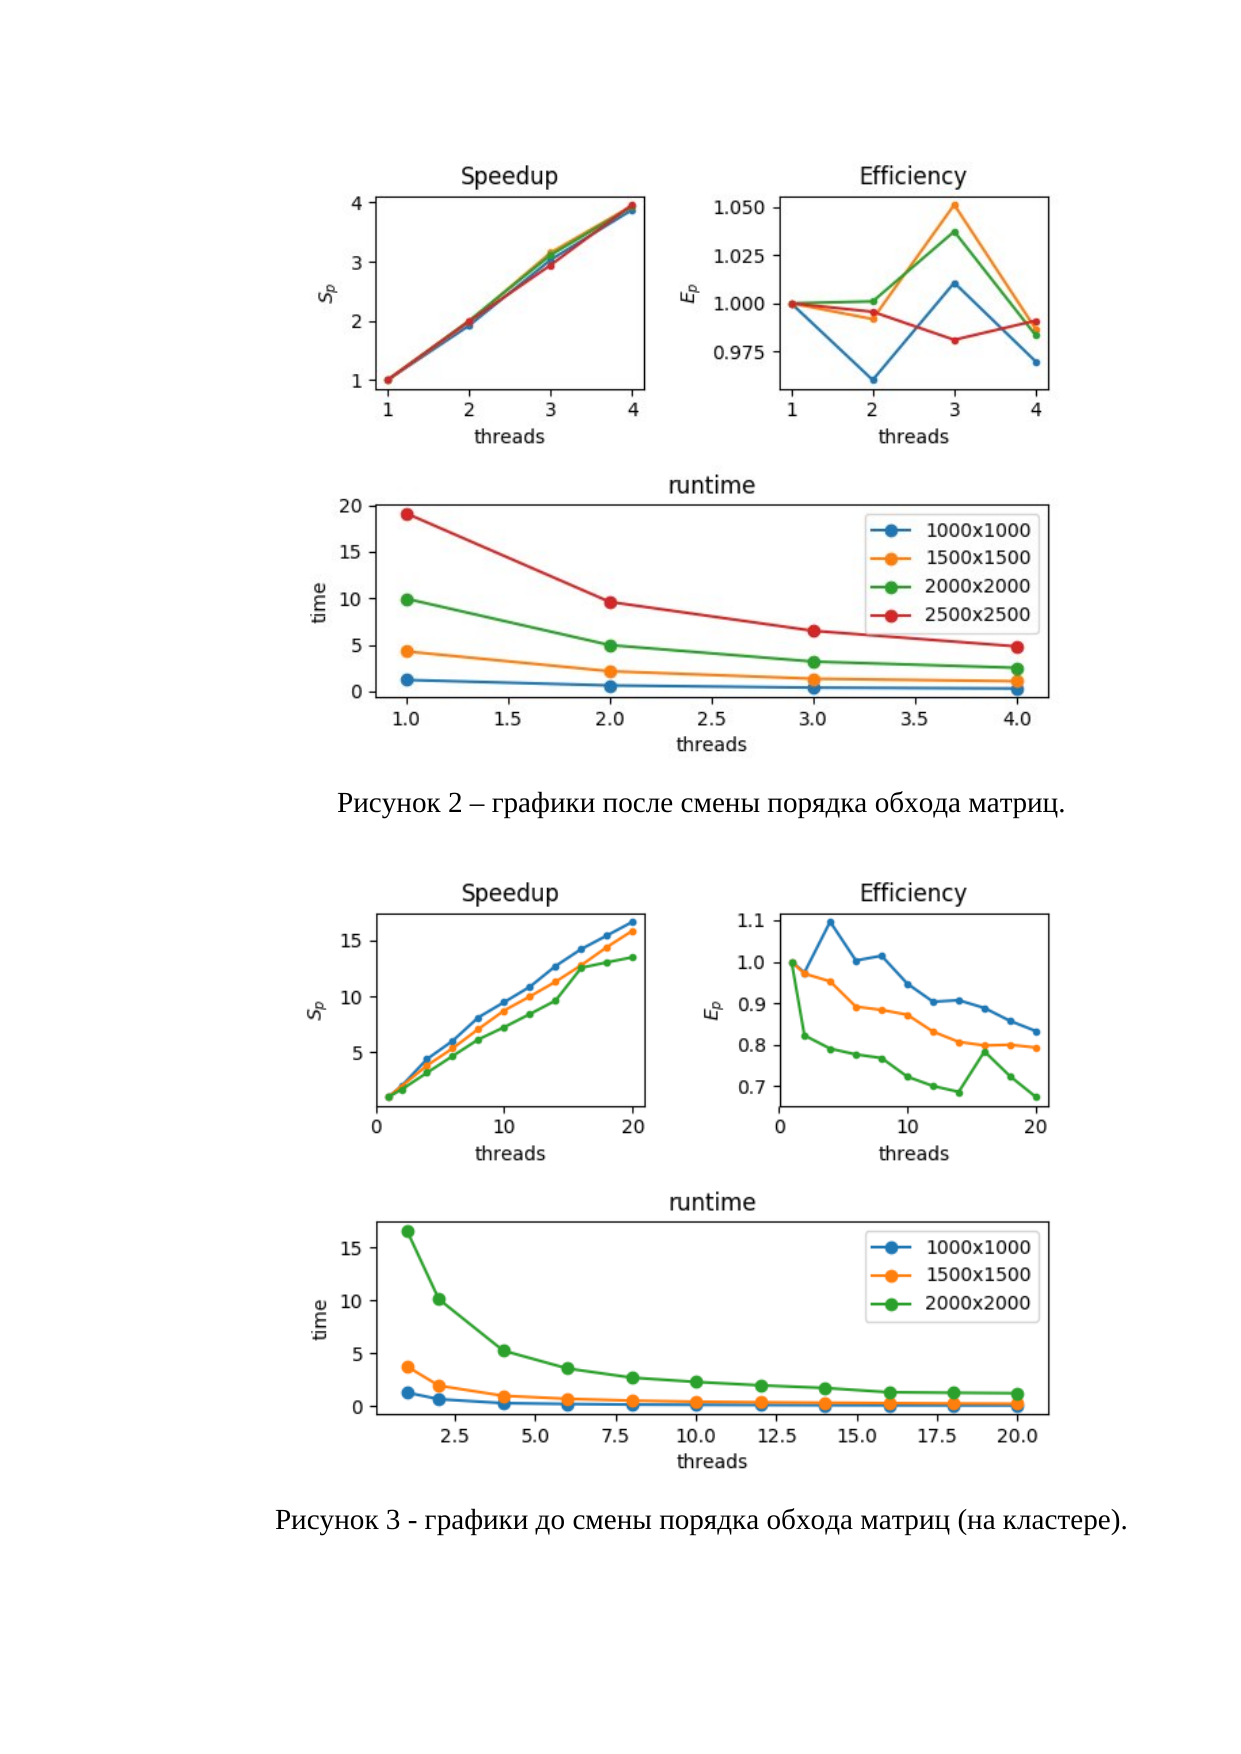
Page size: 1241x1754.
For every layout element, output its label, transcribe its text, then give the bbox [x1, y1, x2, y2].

text Рисунок 3 - графики до смены порядка обхода матриц (на кластере). [177, 1502, 1152, 1536]
text Рисунок 2 – графики после смены порядка обхода матриц. [177, 785, 1152, 818]
picture [267, 118, 1135, 769]
picture [268, 835, 1135, 1486]
